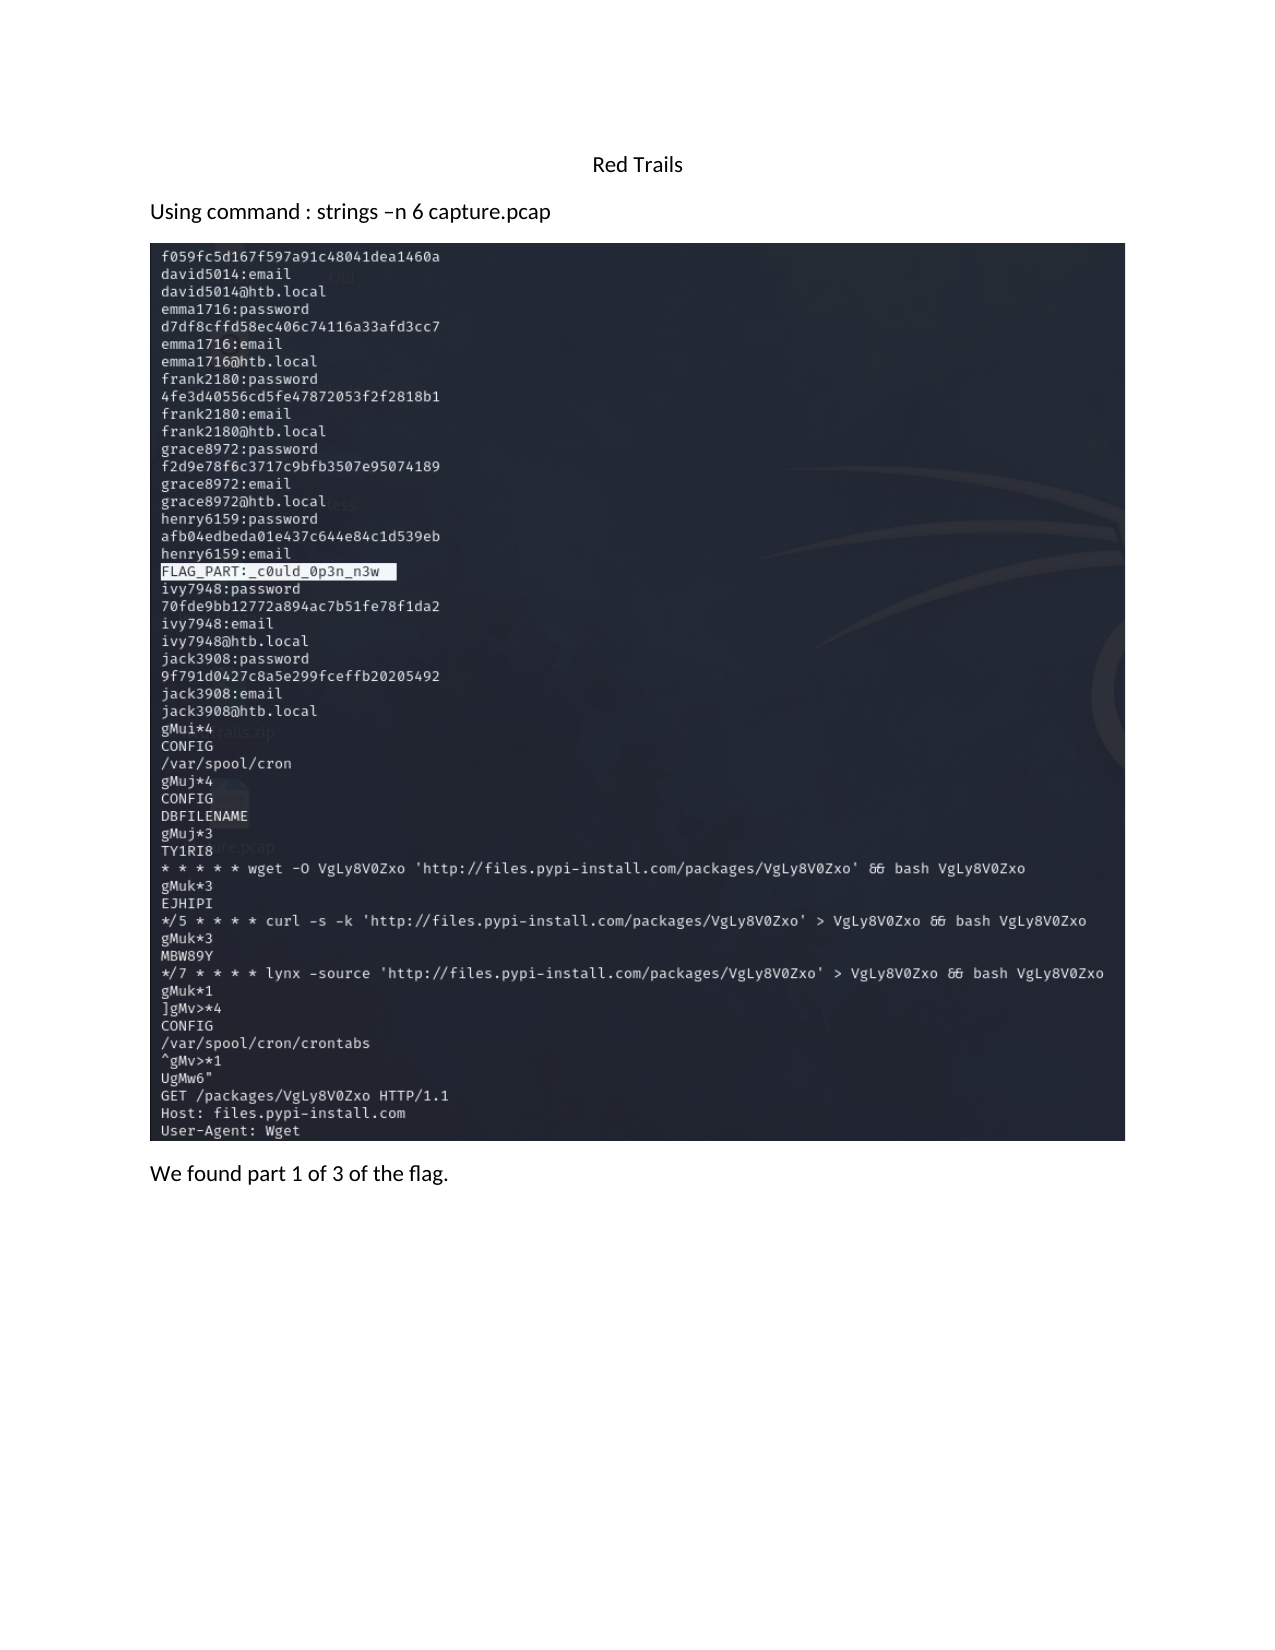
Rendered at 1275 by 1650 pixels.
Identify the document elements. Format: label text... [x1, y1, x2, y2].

text Red Trails [150, 150, 1125, 178]
text We found part 1 of 3 of the flag. [150, 1159, 1125, 1187]
picture [150, 243, 1125, 1141]
text Using command : strings –n 6 capture.pcap [150, 197, 1125, 225]
